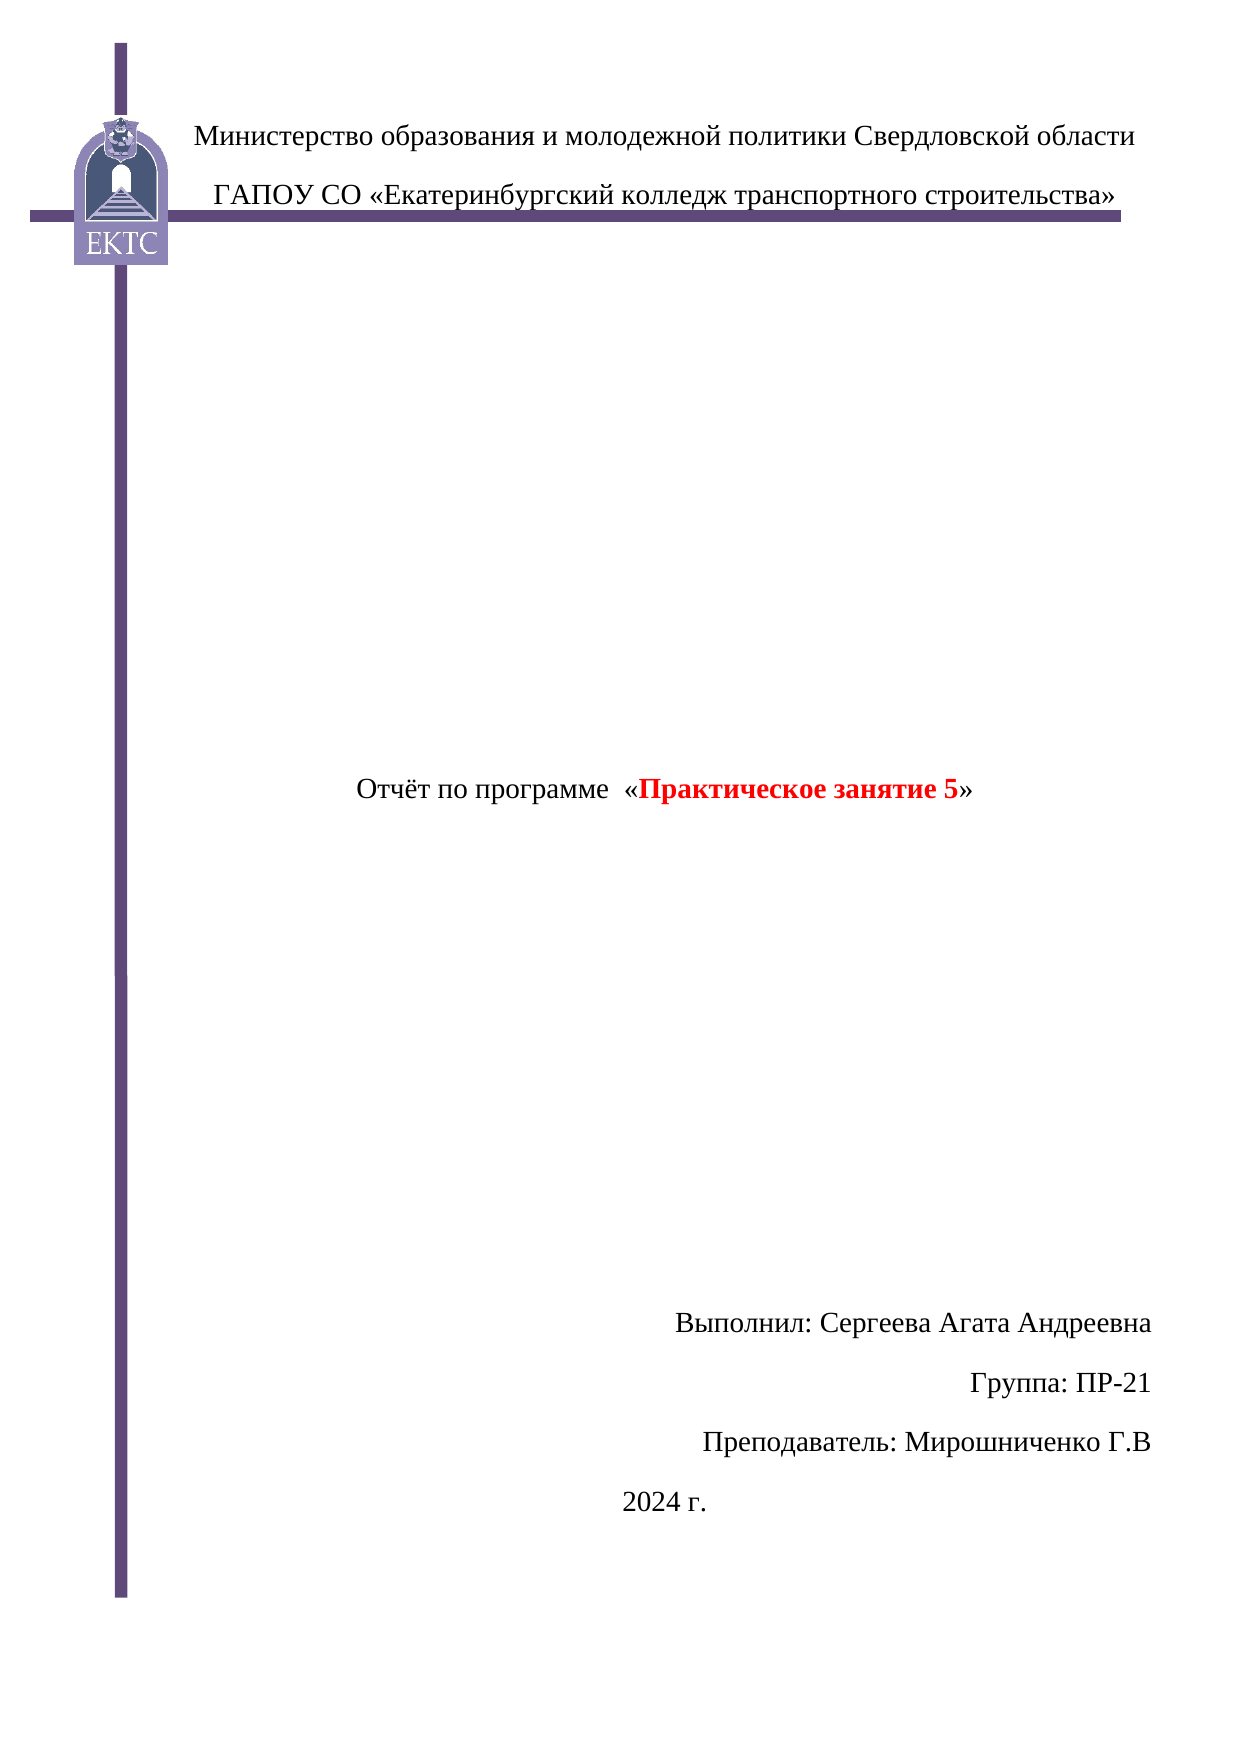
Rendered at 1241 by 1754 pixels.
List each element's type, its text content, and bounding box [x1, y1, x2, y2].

text Преподаватель: Мирошниченко Г.В [177, 1424, 1152, 1458]
text ГАПОУ СО «Екатеринбургский колледж транспортного строительства» [177, 177, 1152, 211]
text 2024 г. [177, 1484, 1152, 1517]
picture [74, 115, 168, 265]
text Выполнил: Сергеева Агата Андреевна [177, 1306, 1152, 1339]
text Отчёт по программе «Практическое занятие 5» [177, 771, 1152, 805]
text Группа: ПР-21 [177, 1365, 1152, 1398]
text Министерство образования и молодежной политики Свердловской области [177, 118, 1152, 152]
